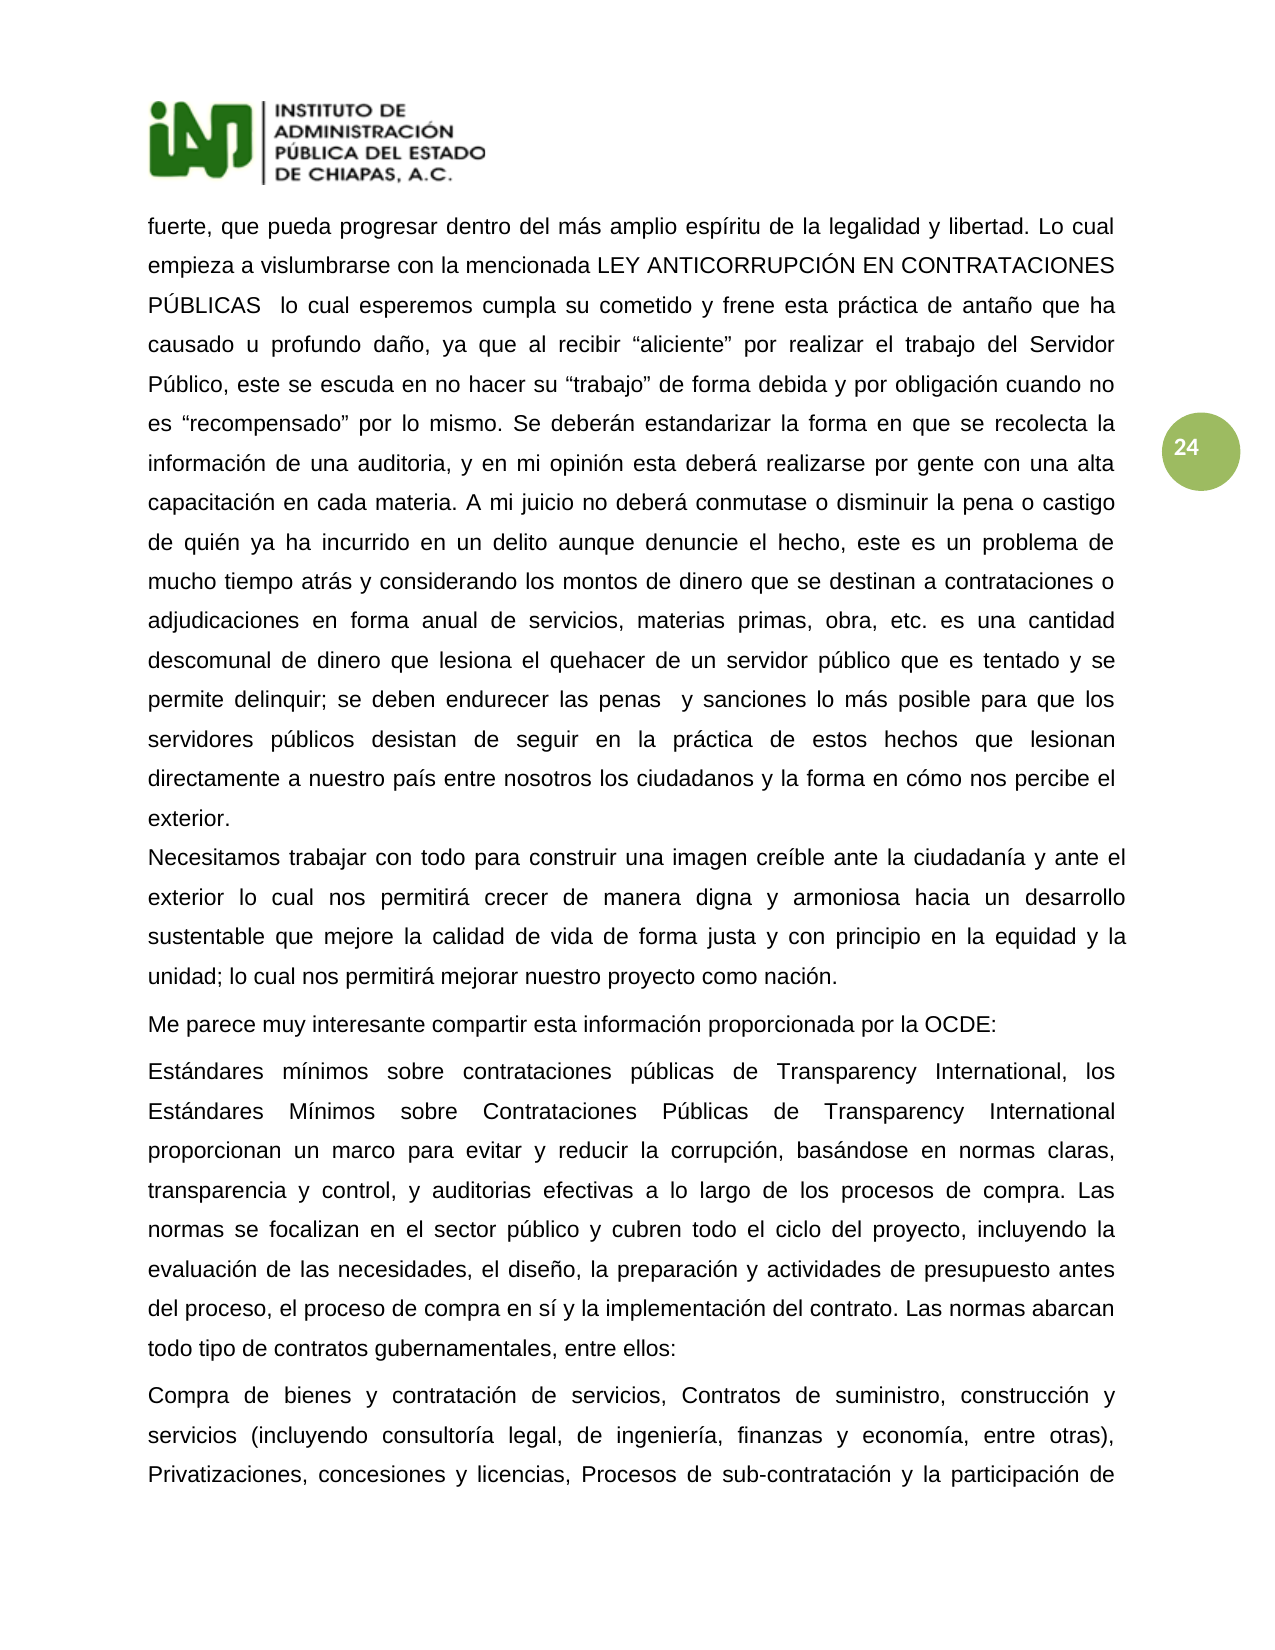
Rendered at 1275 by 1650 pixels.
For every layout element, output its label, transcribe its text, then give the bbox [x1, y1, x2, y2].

text Me parece muy interesante compartir esta información proporcionada por la OCDE: [148, 1011, 1116, 1037]
text Necesitamos trabajar con todo para construir una imagen creíble ante la ciudadanía y ante el exterior lo cual nos permitirá crecer de manera digna y armoniosa hacia un desarrollo sustentable que mejore la calidad de vida de forma justa y con principio en la equidad y la unidad; lo cual nos permitirá mejorar nuestro proyecto como nación. [148, 844, 1127, 989]
picture [147, 101, 486, 185]
text Estándares mínimos sobre contrataciones públicas de Transparency International, los Estándares Mínimos sobre Contrataciones Públicas de Transparency International proporcionan un marco para evitar y reducir la corrupción, basándose en normas claras, transparencia y control, y auditorias efectivas a lo largo de los procesos de compra. Las normas se focalizan en el sector público y cubren todo el ciclo del proyecto, incluyendo la evaluación de las necesidades, el diseño, la preparación y actividades de presupuesto antes del proceso, el proceso de compra en sí y la implementación del contrato. Las normas abarcan todo tipo de contratos gubernamentales, entre ellos: [148, 1058, 1116, 1361]
